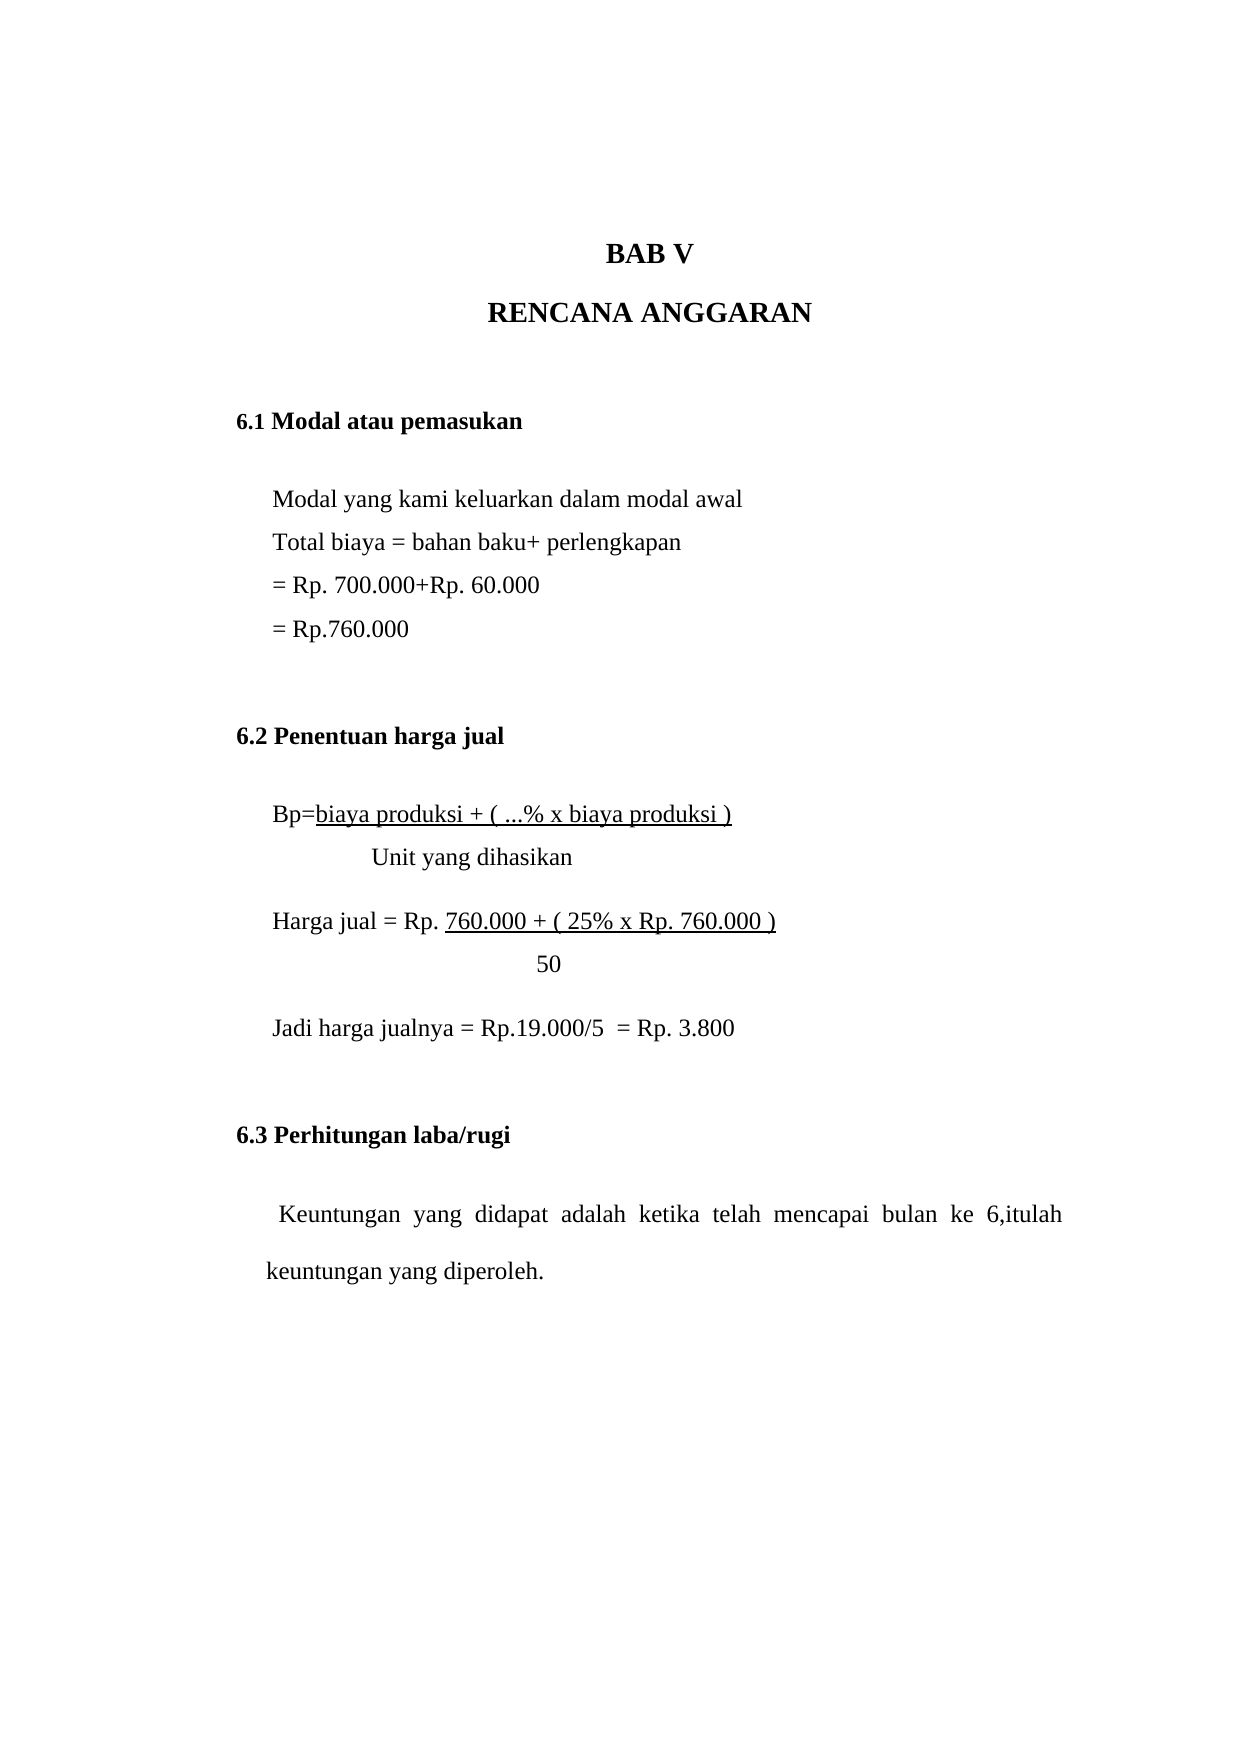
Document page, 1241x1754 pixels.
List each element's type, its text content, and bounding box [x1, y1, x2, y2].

text = Rp. 700.000+Rp. 60.000 [266, 571, 1063, 599]
text 50 [236, 949, 1063, 978]
text Jadi harga jualnya = Rp.19.000/5 = Rp. 3.800 [266, 1013, 1063, 1042]
text 6.1 Modal atau pemasukan [236, 406, 1063, 435]
text Total biaya = bahan baku+ perlengkapan [266, 527, 1063, 556]
text Bp=biaya produksi + ( ...% x biaya produksi ) [266, 799, 1063, 828]
text RENCANA ANGGARAN [236, 296, 1063, 329]
text Unit yang dihasikan [236, 842, 1063, 871]
text Keuntungan yang didapat adalah ketika telah mencapai bulan ke 6,itulah keuntungan yang diperoleh. [266, 1199, 1063, 1285]
text Harga jual = Rp. 760.000 + ( 25% x Rp. 760.000 ) [266, 906, 1063, 935]
text = Rp.760.000 [266, 614, 1063, 642]
text 6.3 Perhitungan laba/rugi [236, 1120, 1063, 1149]
text 6.2 Penentuan harga jual [236, 721, 1063, 749]
text BAB V [236, 236, 1063, 270]
text Modal yang kami keluarkan dalam modal awal [266, 484, 1063, 513]
